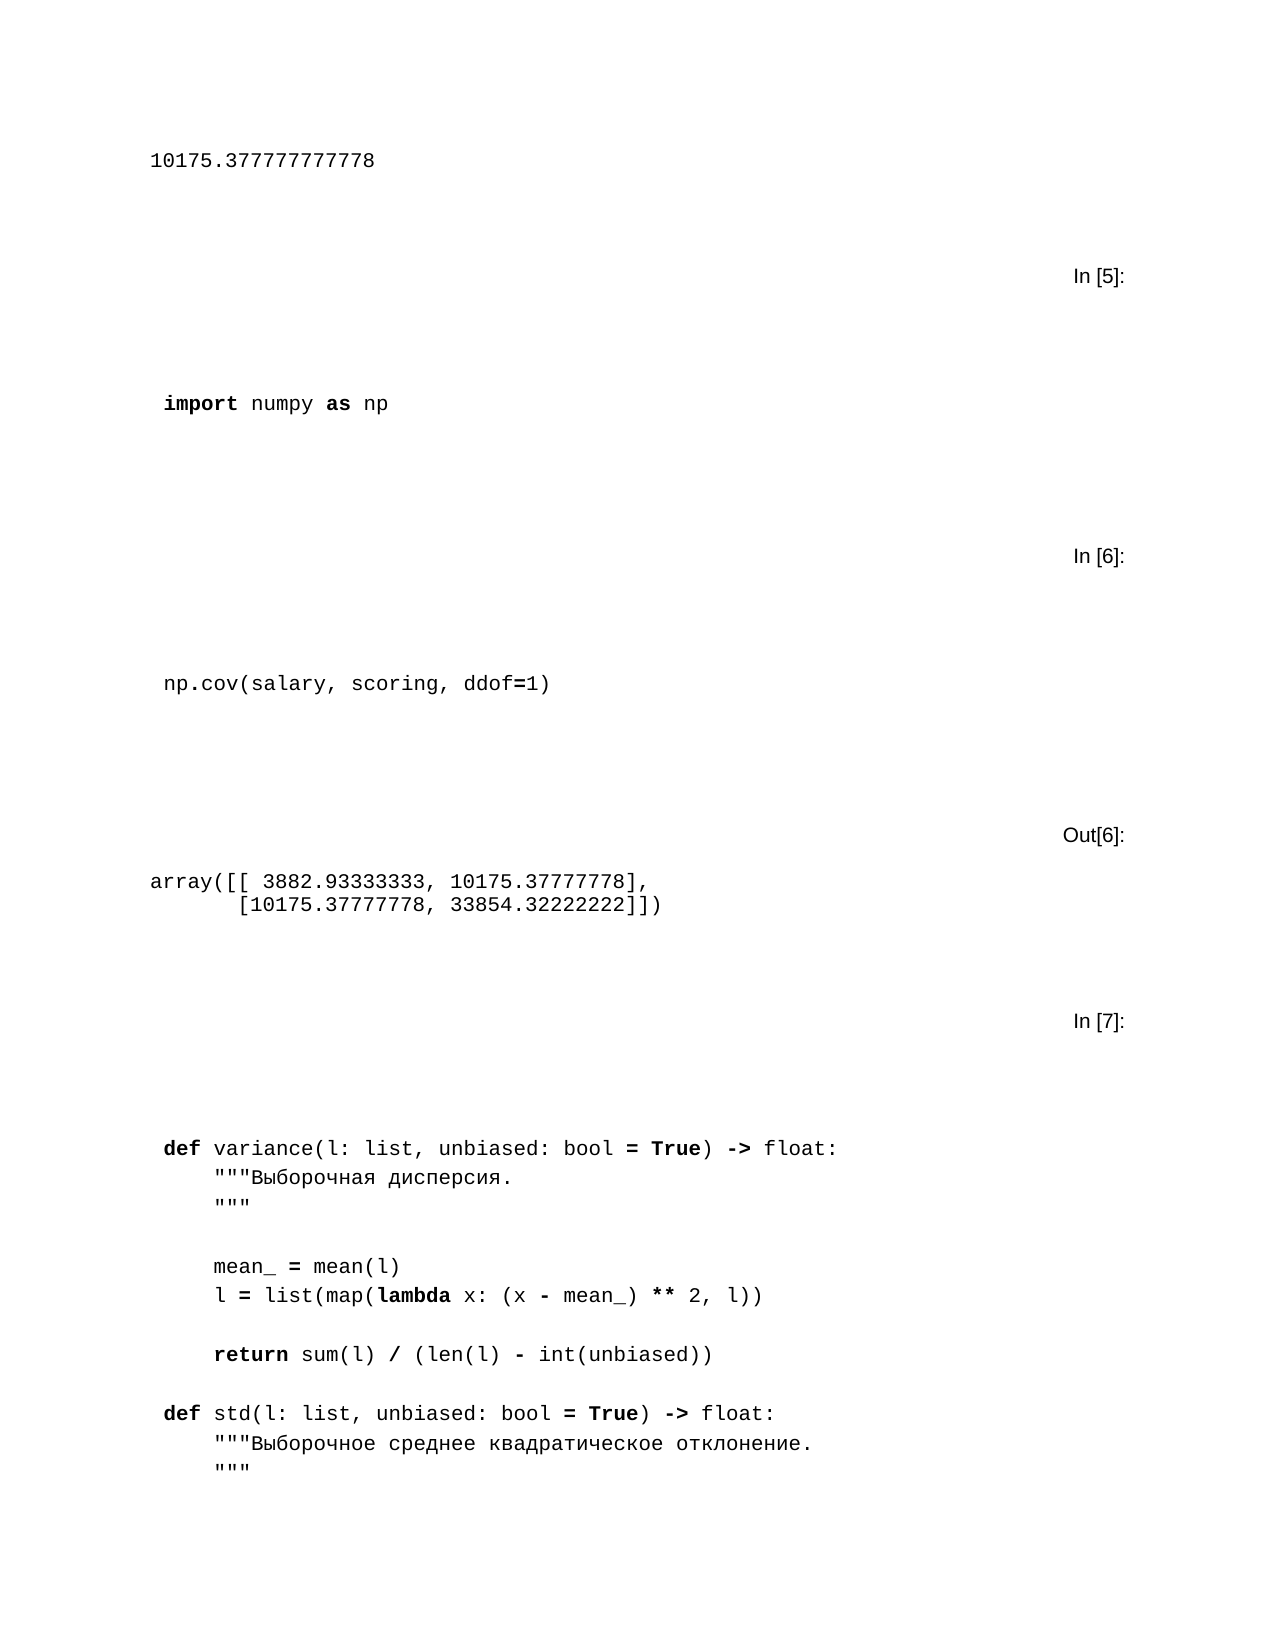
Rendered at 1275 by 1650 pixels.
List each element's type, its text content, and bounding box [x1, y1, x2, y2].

text In [5]: [150, 264, 1125, 288]
text import numpy as np [163, 393, 1112, 447]
text array([[ 3882.93333333, 10175.37777778], [10175.37777778, 33854.32222222]]) [150, 871, 1125, 918]
text Out[6]: [150, 823, 1125, 847]
text In [6]: [150, 543, 1125, 567]
text 10175.377777777778 [150, 150, 1125, 174]
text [163, 1138, 1112, 1486]
text np.cov(salary, scoring, ddof=1) [163, 673, 1112, 726]
text In [7]: [150, 1009, 1125, 1033]
